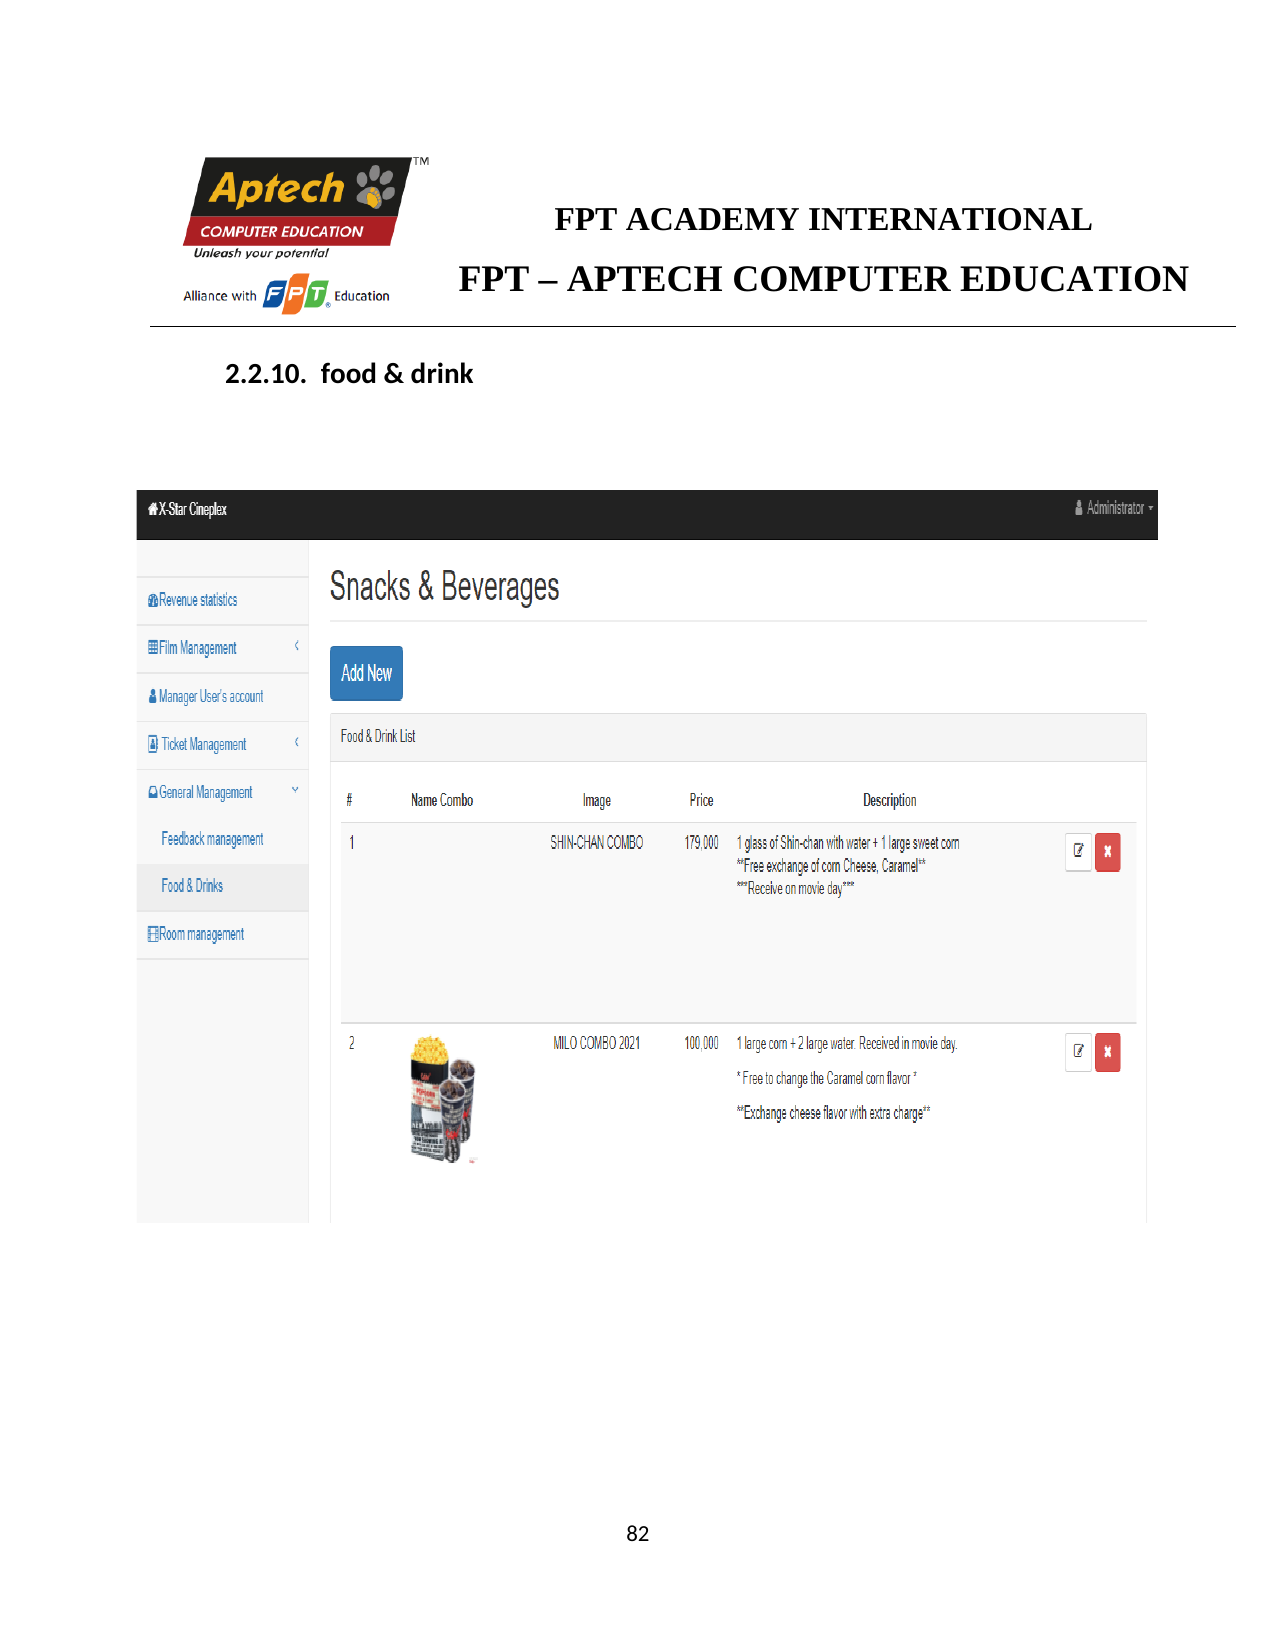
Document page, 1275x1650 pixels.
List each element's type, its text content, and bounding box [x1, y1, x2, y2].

text food & drink [225, 355, 1125, 391]
picture [179, 150, 432, 319]
